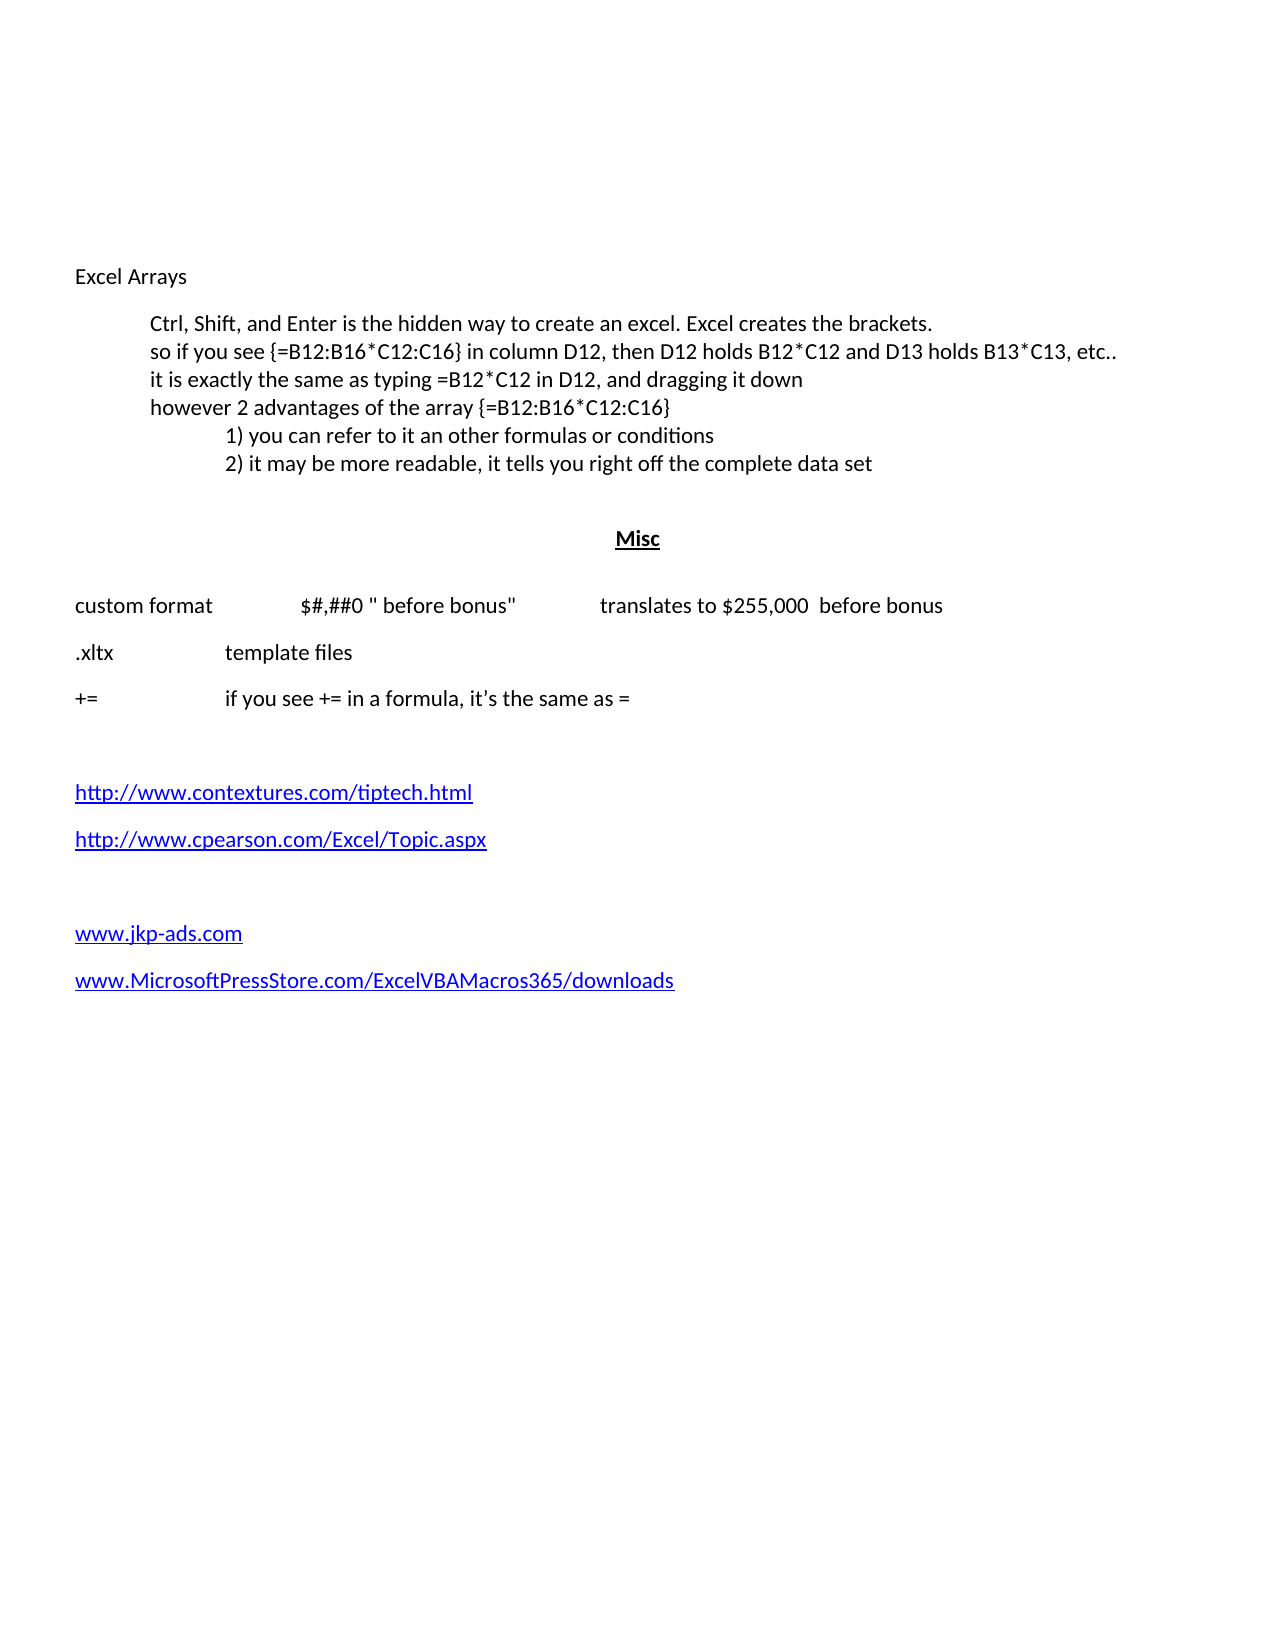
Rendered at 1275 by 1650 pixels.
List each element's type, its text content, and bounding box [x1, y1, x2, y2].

text Ctrl, Shift, and Enter is the hidden way to create an excel. Excel creates the brackets. [75, 309, 1200, 337]
text http://www.cpearson.com/Excel/Topic.aspx [75, 825, 1200, 853]
text however 2 advantages of the array {=B12:B16*C12:C16} [75, 393, 1200, 421]
text it is exactly the same as typing =B12*C12 in D12, and dragging it down [75, 365, 1200, 393]
text so if you see {=B12:B16*C12:C16} in column D12, then D12 holds B12*C12 and D13 holds B13*C13, etc.. [75, 337, 1200, 365]
text http://www.contextures.com/tiptech.html [75, 778, 1200, 806]
subtitle Misc [75, 524, 1200, 552]
text .xltx template files [75, 638, 1200, 666]
text += if you see += in a formula, it’s the same as = [75, 684, 1200, 712]
text 2) it may be more readable, it tells you right off the complete data set [75, 449, 1200, 477]
text www.MicrosoftPressStore.com/ExcelVBAMacros365/downloads [75, 966, 1200, 994]
text custom format $#,##0 " before bonus" translates to $255,000 before bonus [75, 591, 1200, 619]
text www.jkp-ads.com [75, 919, 1200, 947]
text 1) you can refer to it an other formulas or conditions [75, 421, 1200, 449]
text Excel Arrays [75, 262, 1200, 291]
